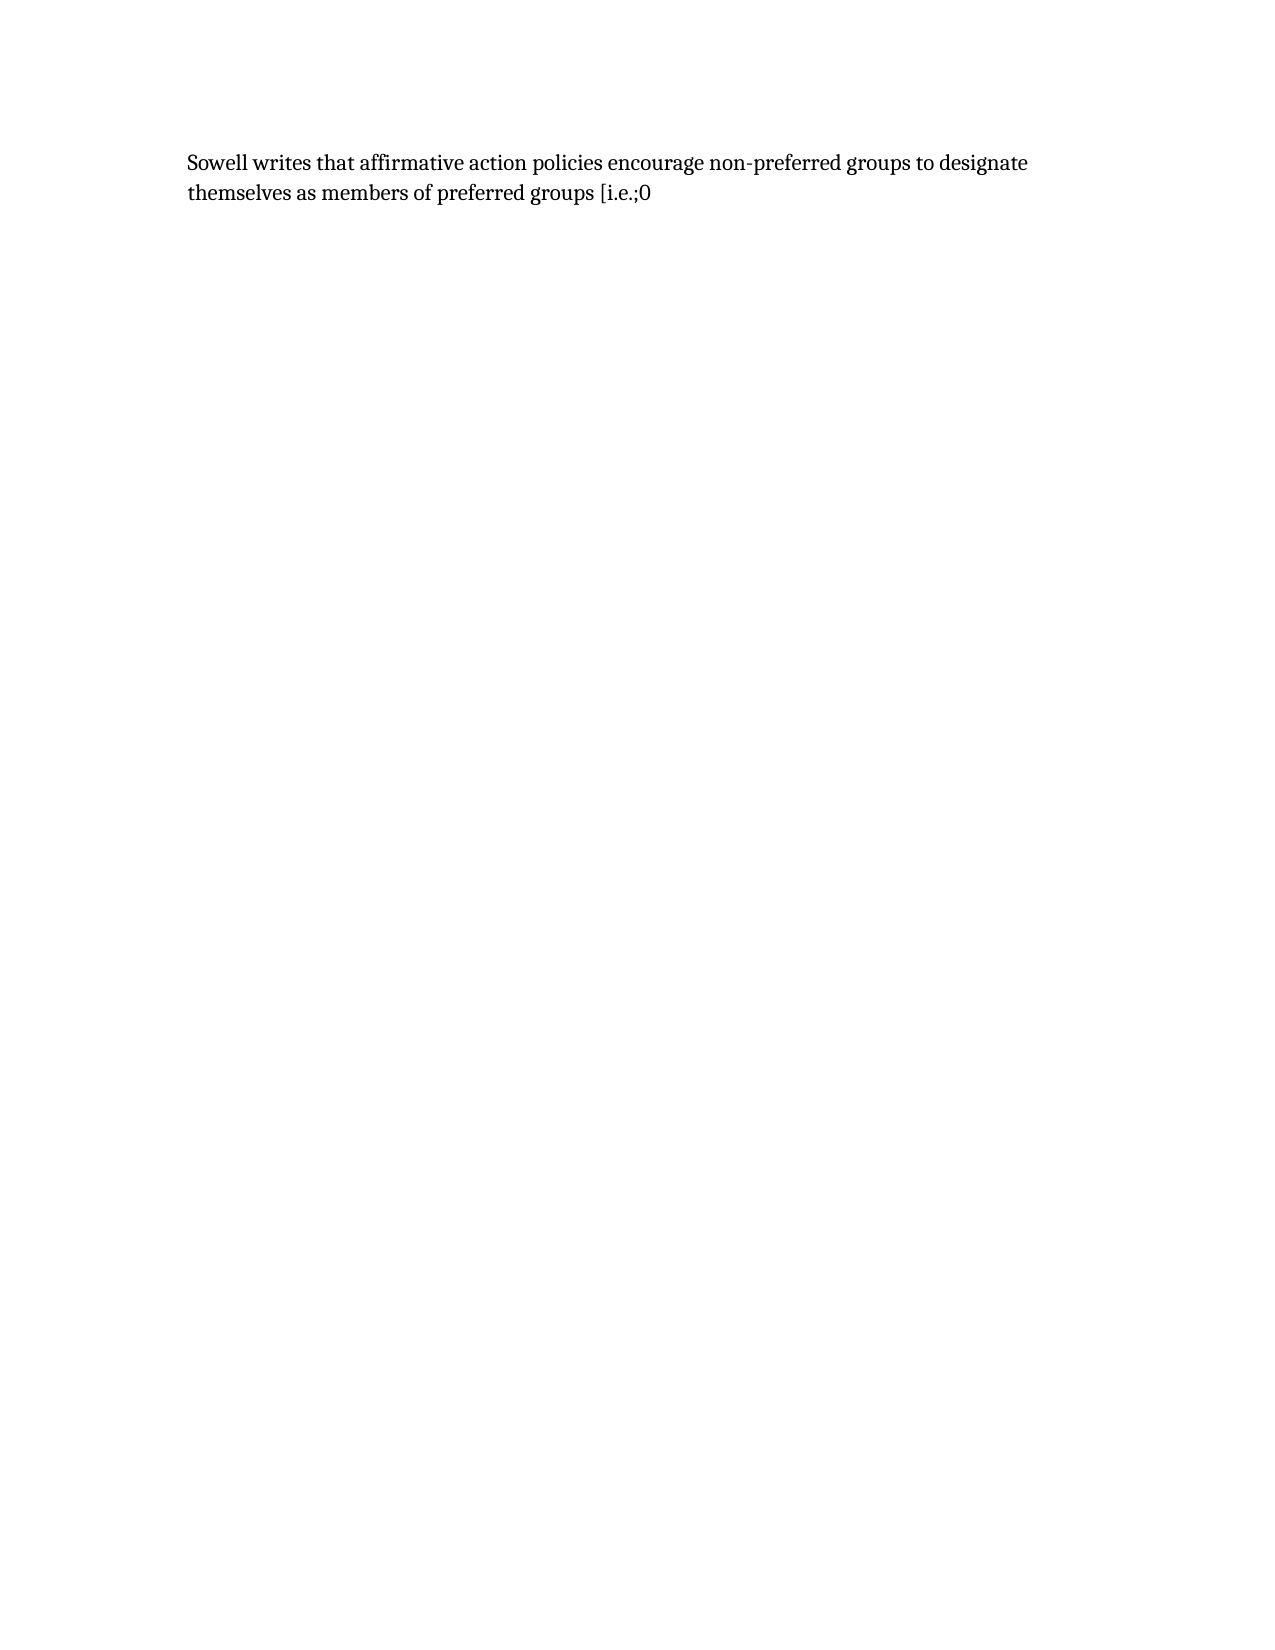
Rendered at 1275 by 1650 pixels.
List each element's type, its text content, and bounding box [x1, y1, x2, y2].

text Sowell writes that affirmative action policies encourage non-preferred groups to designate themselves as members of preferred groups [i.e.;0 [187, 150, 1087, 207]
